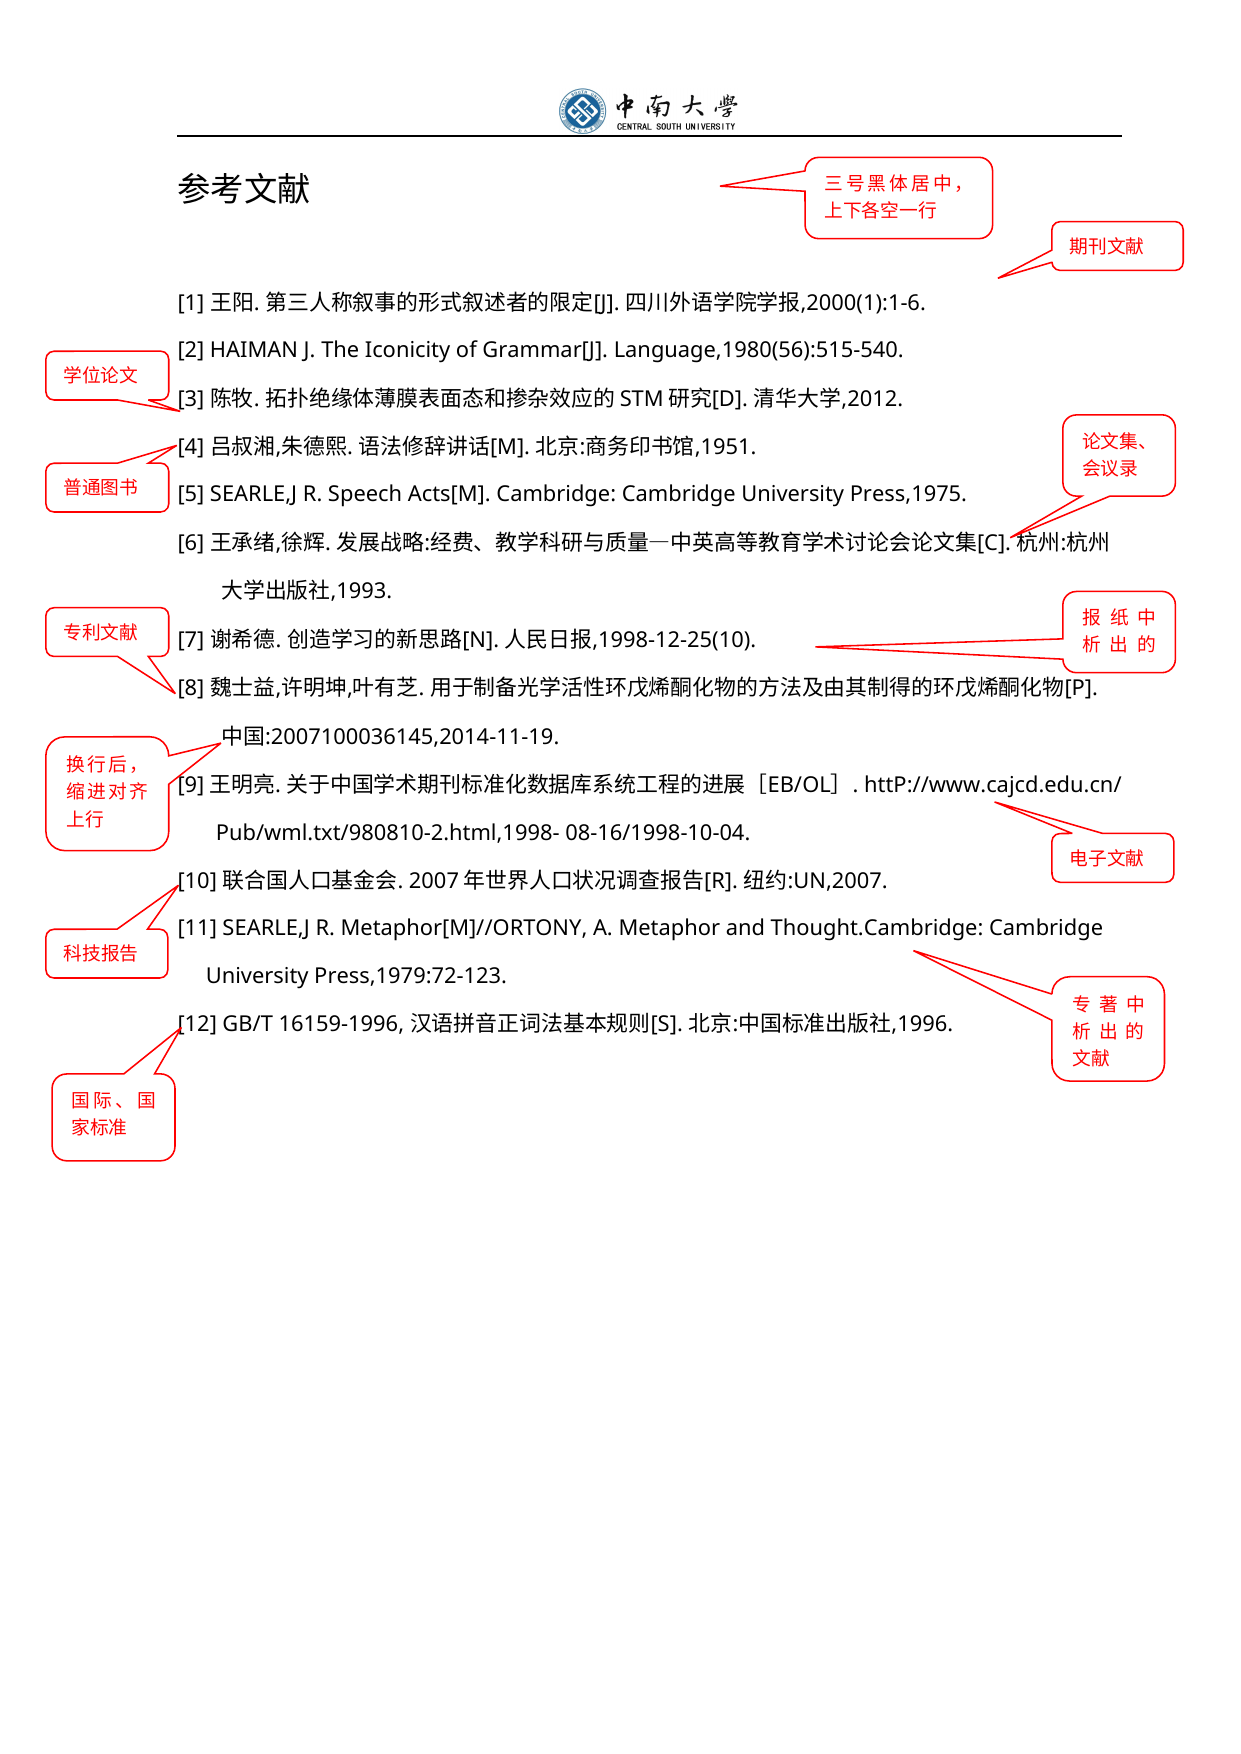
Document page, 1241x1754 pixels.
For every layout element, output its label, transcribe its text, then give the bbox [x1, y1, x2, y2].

text [3] 陈牧. 拓扑绝缘体薄膜表面态和掺杂效应的STM研究[D]. 清华大学,2012. [177, 380, 1122, 413]
text [7] 谢希德. 创造学习的新思路[N]. 人民日报,1998-12-25(10). [177, 621, 1062, 654]
text [10] 联合国人口基金会. 2007年世界人口状况调查报告[R]. 纽约:UN,2007. [177, 863, 1122, 895]
text [11] SEARLE,J R. Metaphor[M]//ORTONY, A. Metaphor and Thought.Cambridge: Cambridge [177, 911, 1122, 943]
text University Press,1979:72-123. [943, 958, 1122, 991]
text Pub/wml.txt/980810-2.html,1998- 08-16/1998-10-04. [177, 815, 1064, 848]
picture [559, 88, 741, 134]
text [5] SEARLE,J R. Speech Acts[M]. Cambridge: Cambridge University Press,1975. [177, 477, 1076, 509]
text [1] 王阳. 第三人称叙事的形式叙述者的限定[J]. 四川外语学院学报,2000(1):1-6. [177, 284, 1122, 317]
text [9] 王明亮. 关于中国学术期刊标准化数据库系统工程的进展［EB/OL］. httP://www.cajcd.edu.cn/ [177, 767, 1122, 799]
text [6] 王承绪,徐辉. 发展战略:经费、教学科研与质量—中英高等教育学术讨论会论文集[C]. 杭州:杭州大学出版社,1993. [177, 524, 1122, 606]
text [4] 吕叔湘,朱德熙. 语法修辞讲话[M]. 北京:商务印书馆,1951. [177, 429, 1062, 461]
text [12] GB/T 16159-1996, 汉语拼音正词法基本规则[S]. 北京:中国标准出版社,1996. [177, 1006, 1051, 1038]
text [8] 魏士益,许明坤,叶有芝. 用于制备光学活性环戊烯酮化物的方法及由其制得的环戊烯酮化物[P]. 中国:2007100036145,2014-11-19. [177, 670, 1122, 751]
text University Press,1979:72-123. [177, 958, 990, 991]
text [2] HAIMAN J. The Iconicity of Grammar[J]. Language,1980(56):515-540. [177, 333, 1122, 365]
